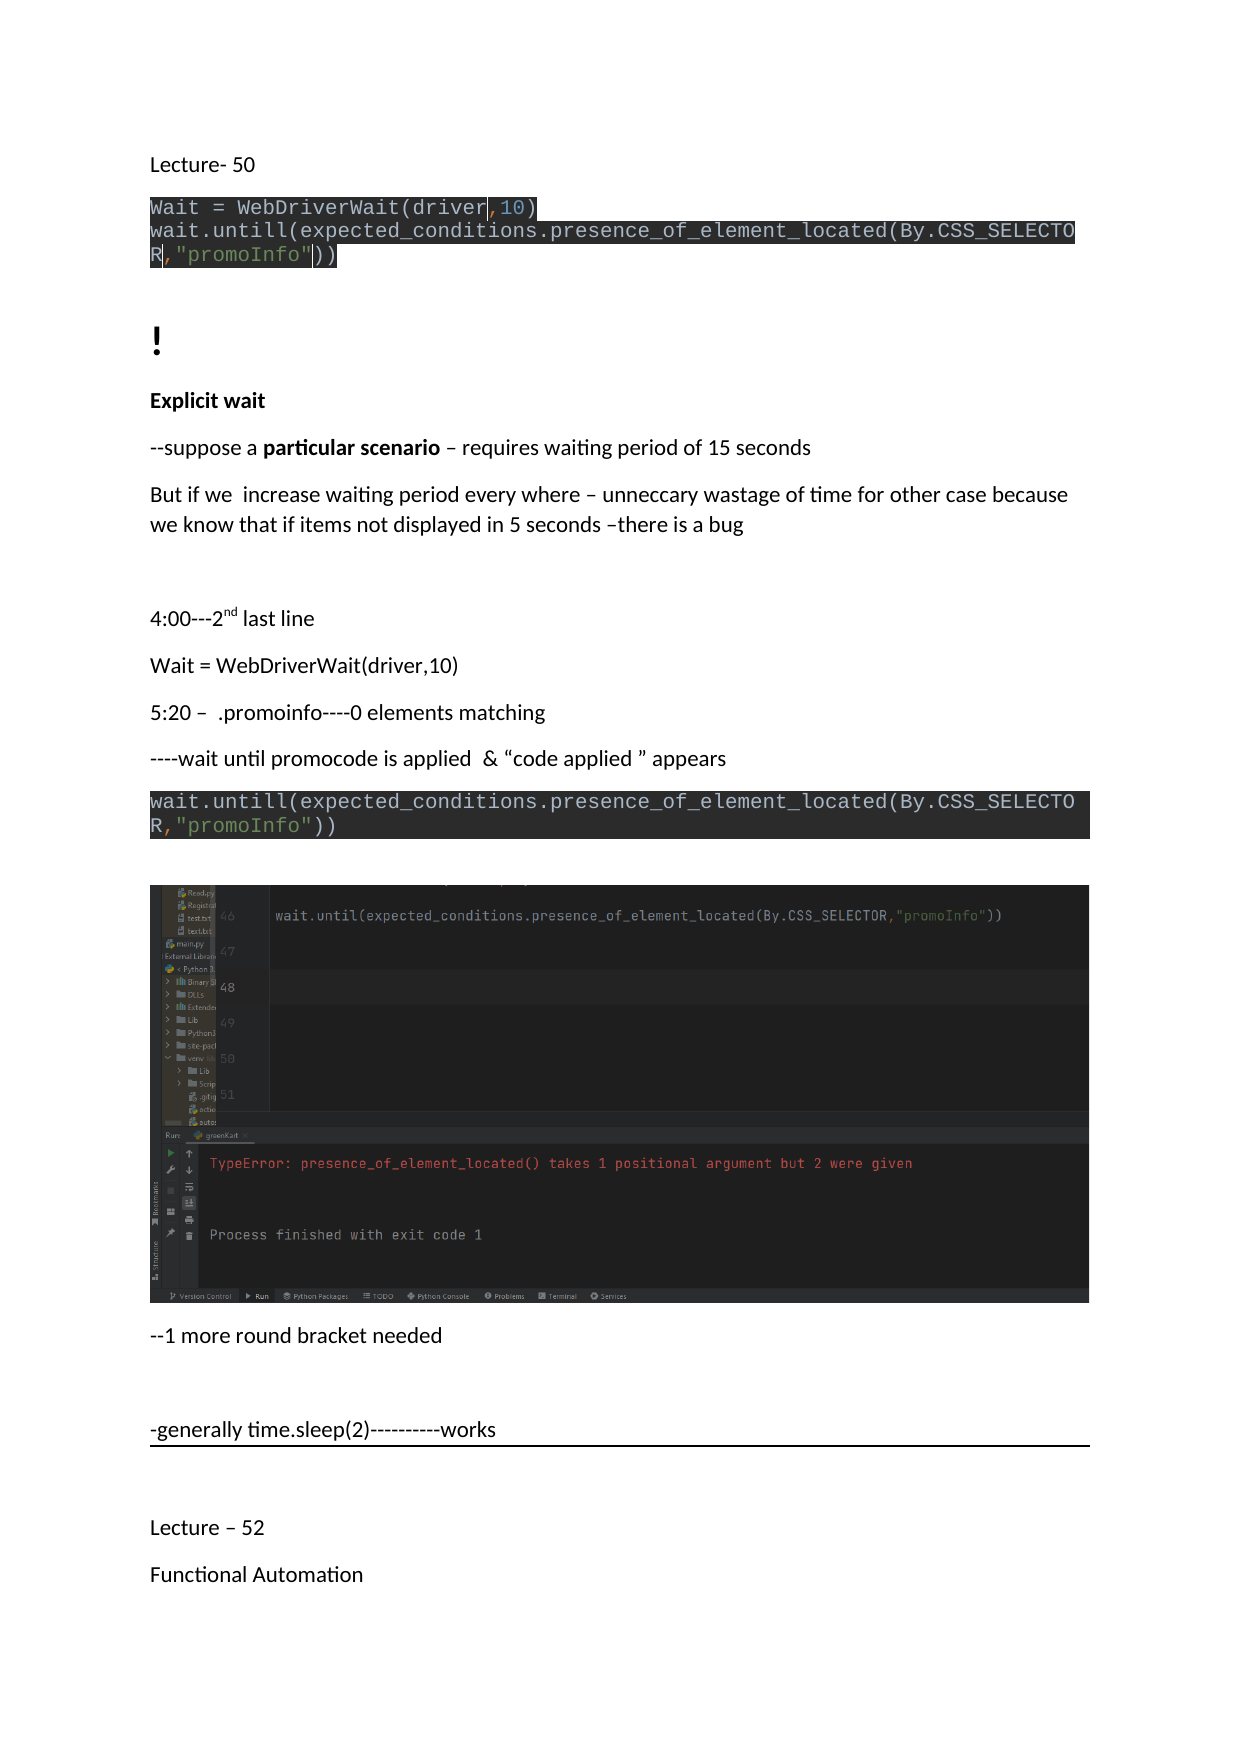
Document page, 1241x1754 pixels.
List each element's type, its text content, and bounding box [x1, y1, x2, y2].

text Wait = WebDriverWait(driver,10) [150, 651, 1090, 679]
text Lecture – 52 [150, 1513, 1090, 1541]
text 5:20 – .promoinfo----0 elements matching [150, 698, 1090, 726]
text wait.untill(expected_conditions.presence_of_element_located(By.CSS_SELECTOR,"promoInfo")) [150, 791, 1090, 839]
text But if we increase waiting period every where – unneccary wastage of time for other case because we know that if items not displayed in 5 seconds –there is a bug [150, 480, 1090, 538]
text -generally time.sleep(2)----------works [150, 1415, 1090, 1445]
text --suppose a particular scenario – requires waiting period of 15 seconds [150, 433, 1090, 461]
text 4:00---2nd last line [150, 604, 1090, 632]
text --1 more round bracket needed [150, 1322, 1090, 1350]
picture [150, 885, 1090, 1303]
text Lecture- 50 [150, 150, 1090, 178]
text Functional Automation [150, 1560, 1090, 1588]
text ----wait until promocode is applied & “code applied ” appears [150, 744, 1090, 773]
text Explicit wait [150, 386, 1090, 414]
text Wait = WebDriverWait(driver,10) wait.untill(expected_conditions.presence_of_element_located(By.CSS_SELECTOR,"promoInfo")) [337, 197, 1090, 268]
text ! [150, 315, 1090, 366]
